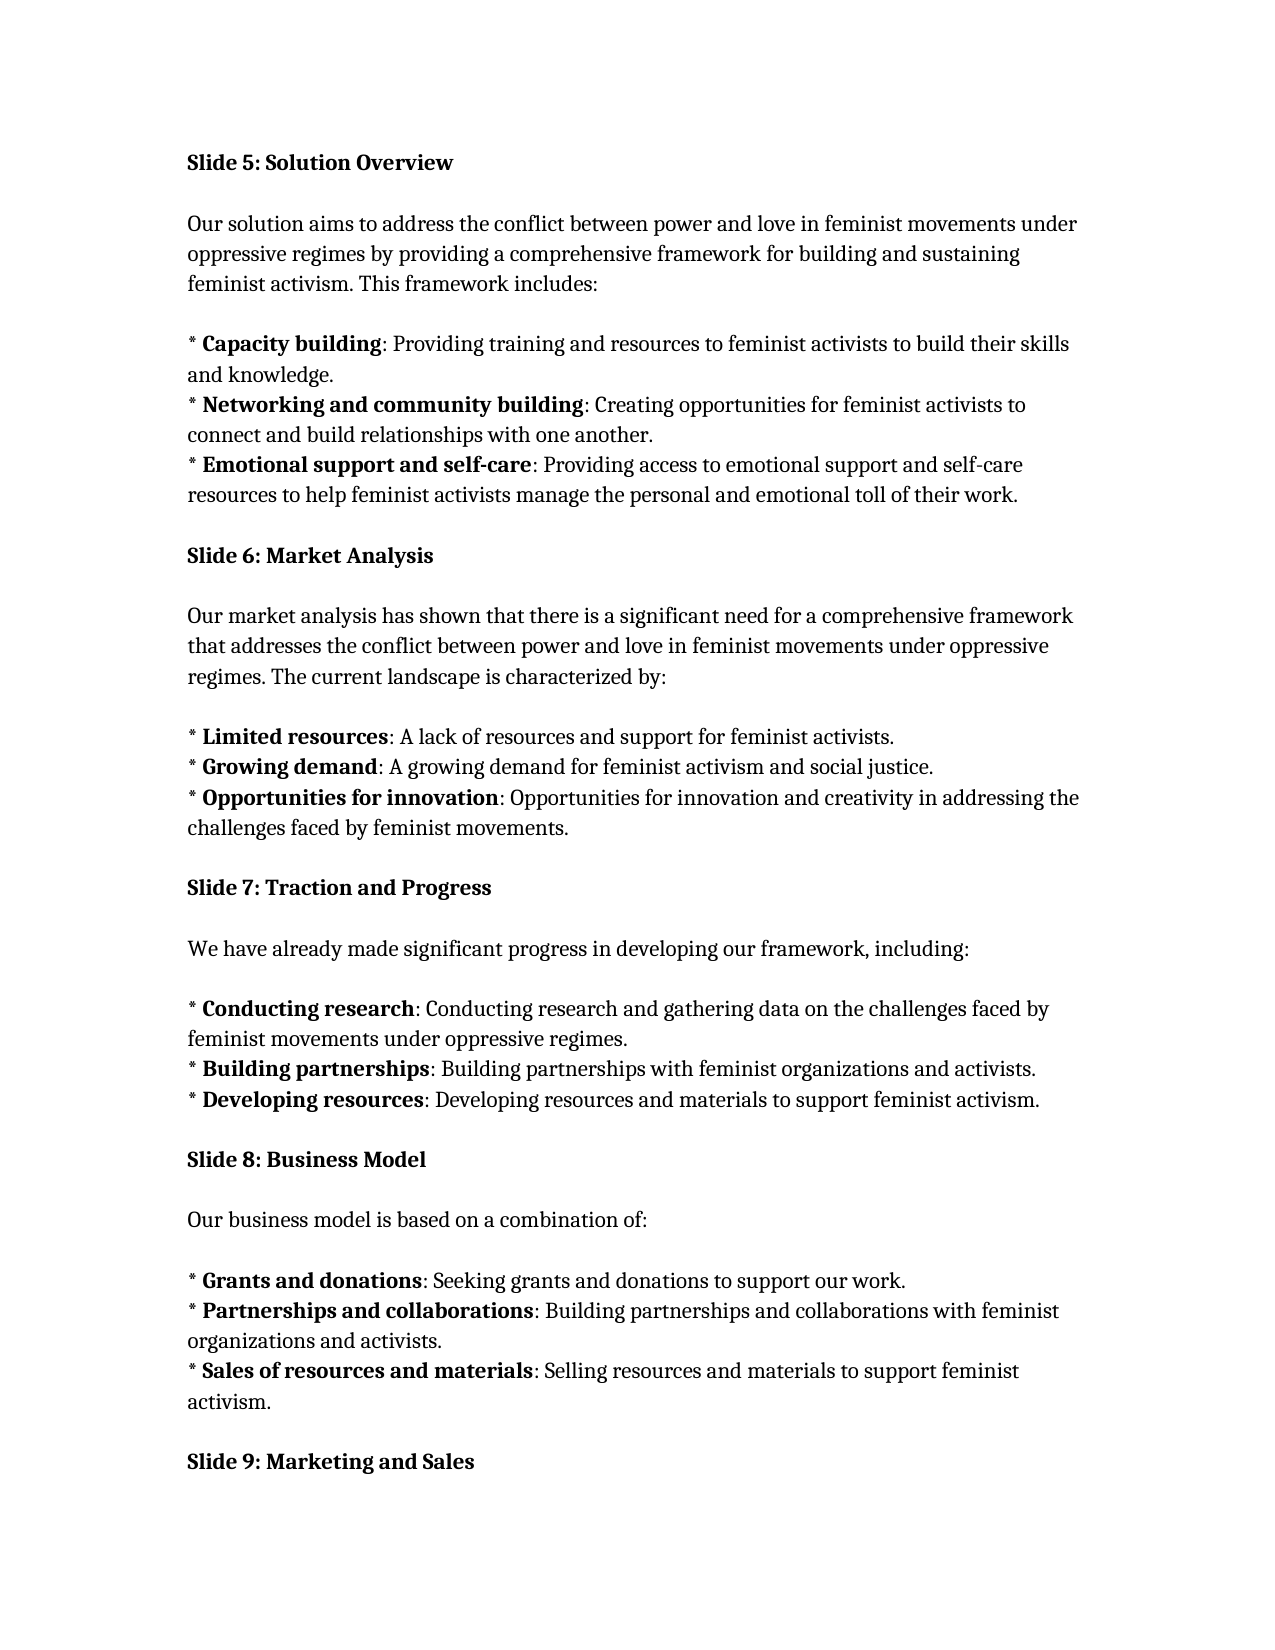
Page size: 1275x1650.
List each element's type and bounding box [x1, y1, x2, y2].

text [187, 150, 1087, 1475]
